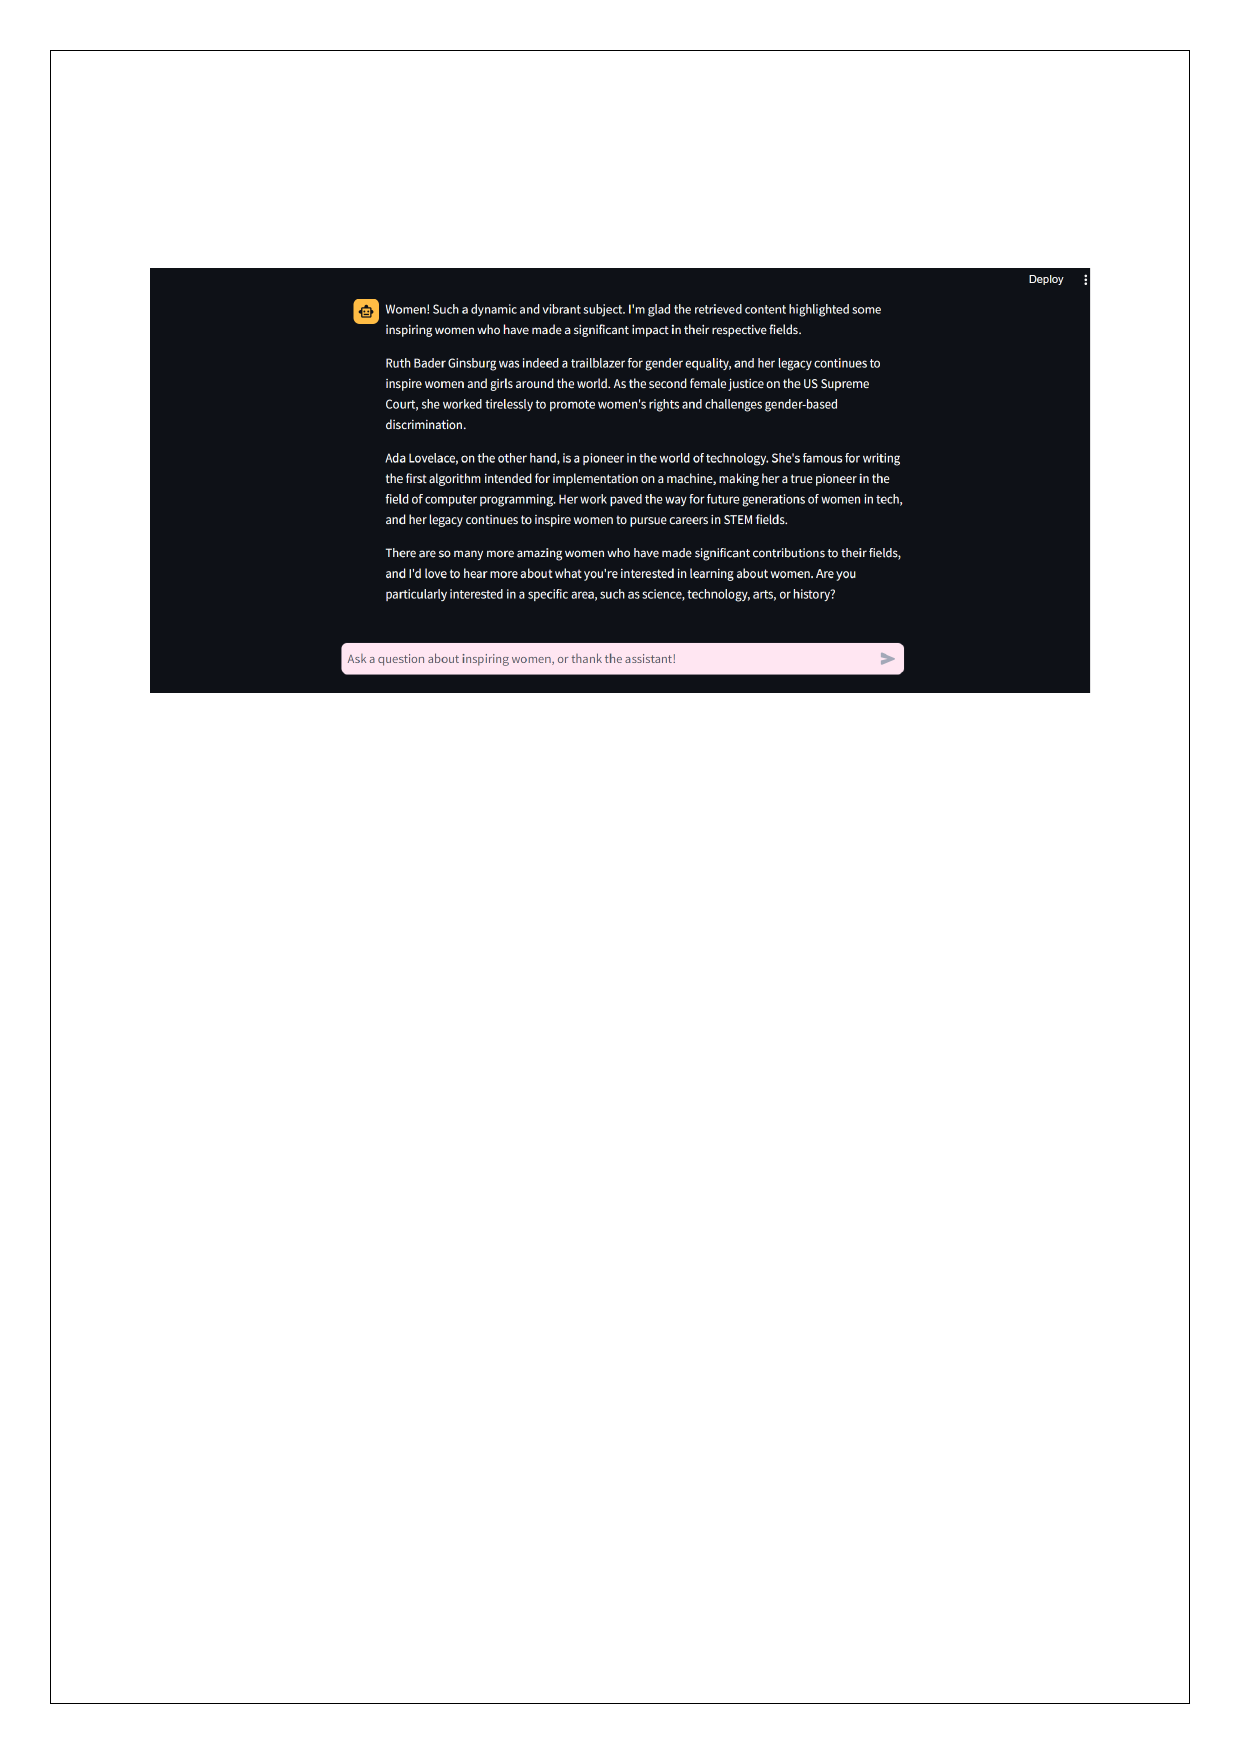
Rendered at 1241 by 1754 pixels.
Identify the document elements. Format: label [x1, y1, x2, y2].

picture [150, 268, 1091, 693]
